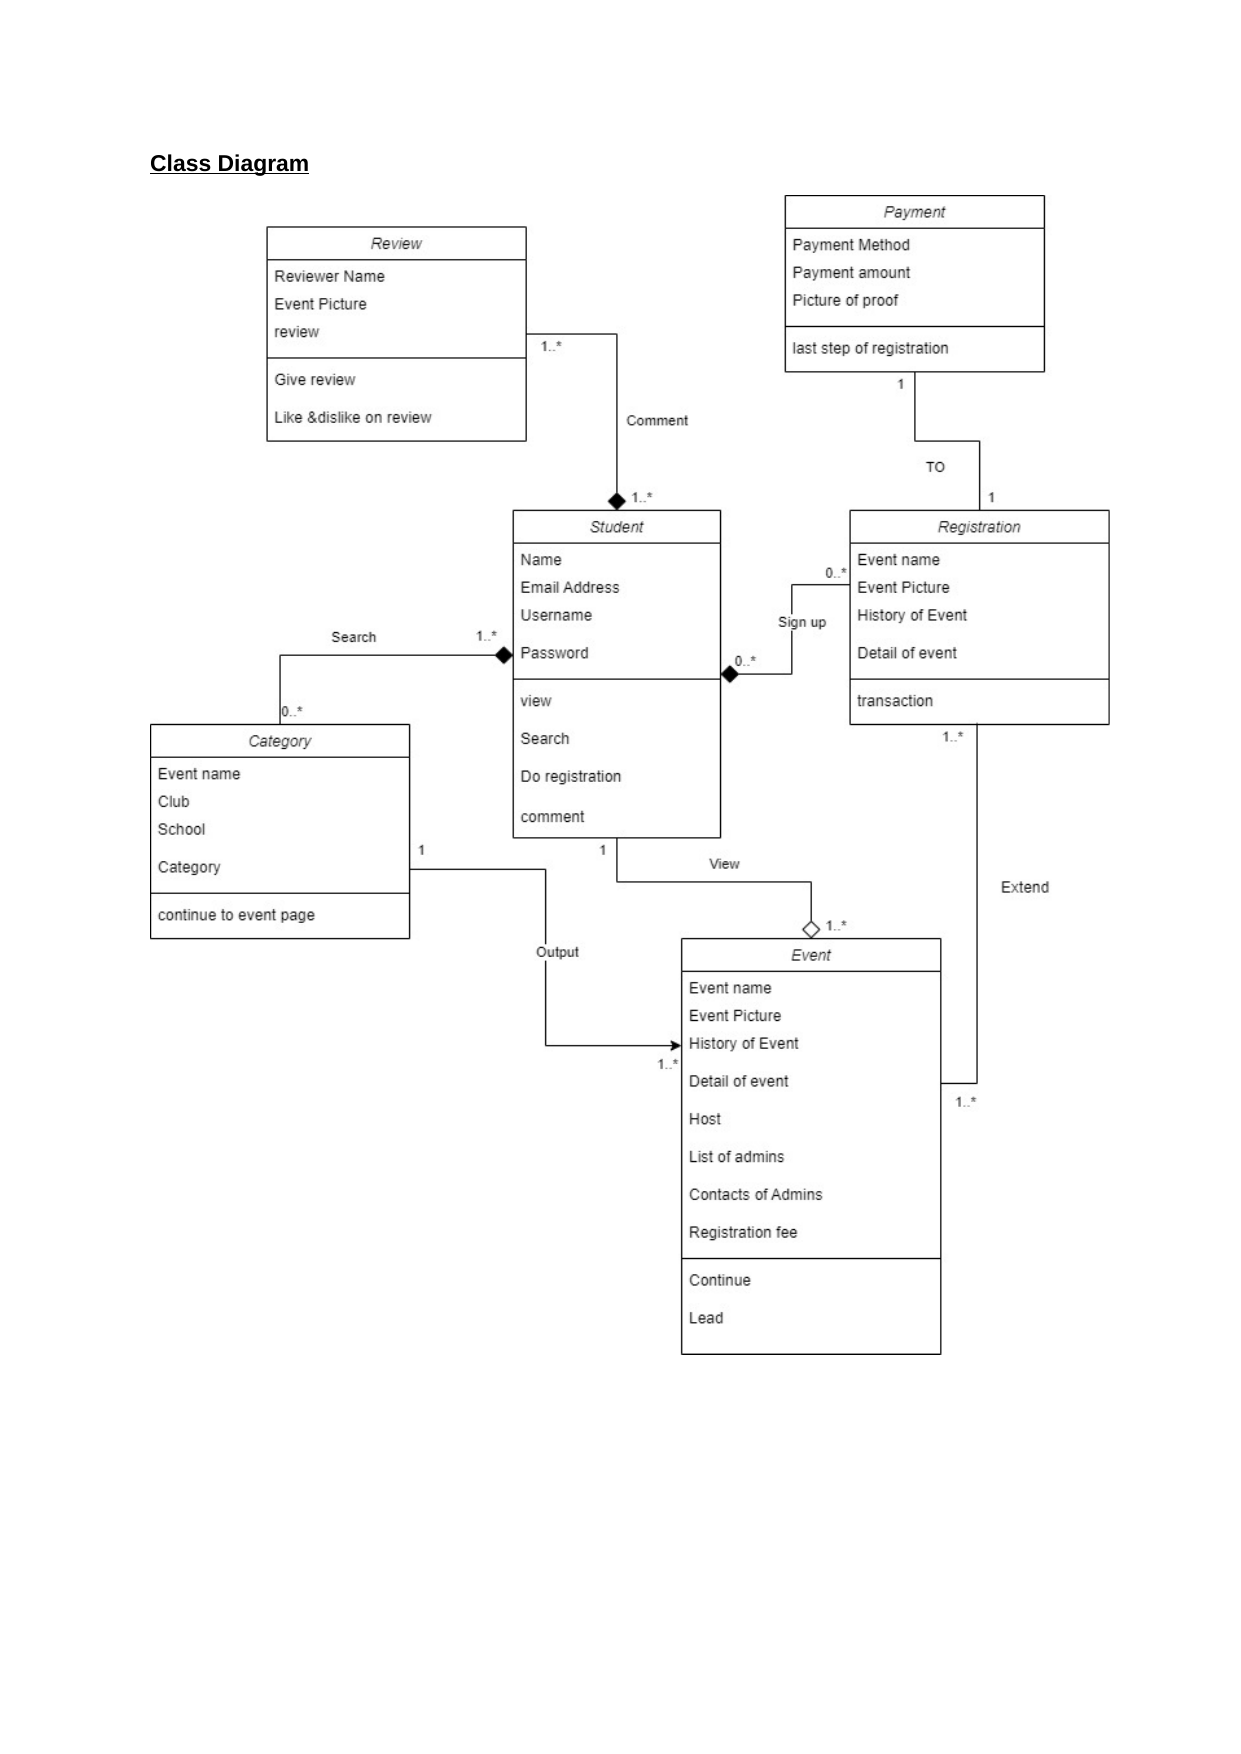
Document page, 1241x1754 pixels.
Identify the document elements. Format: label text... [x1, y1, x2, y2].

picture [150, 195, 1110, 1355]
text Class Diagram [150, 150, 1090, 176]
